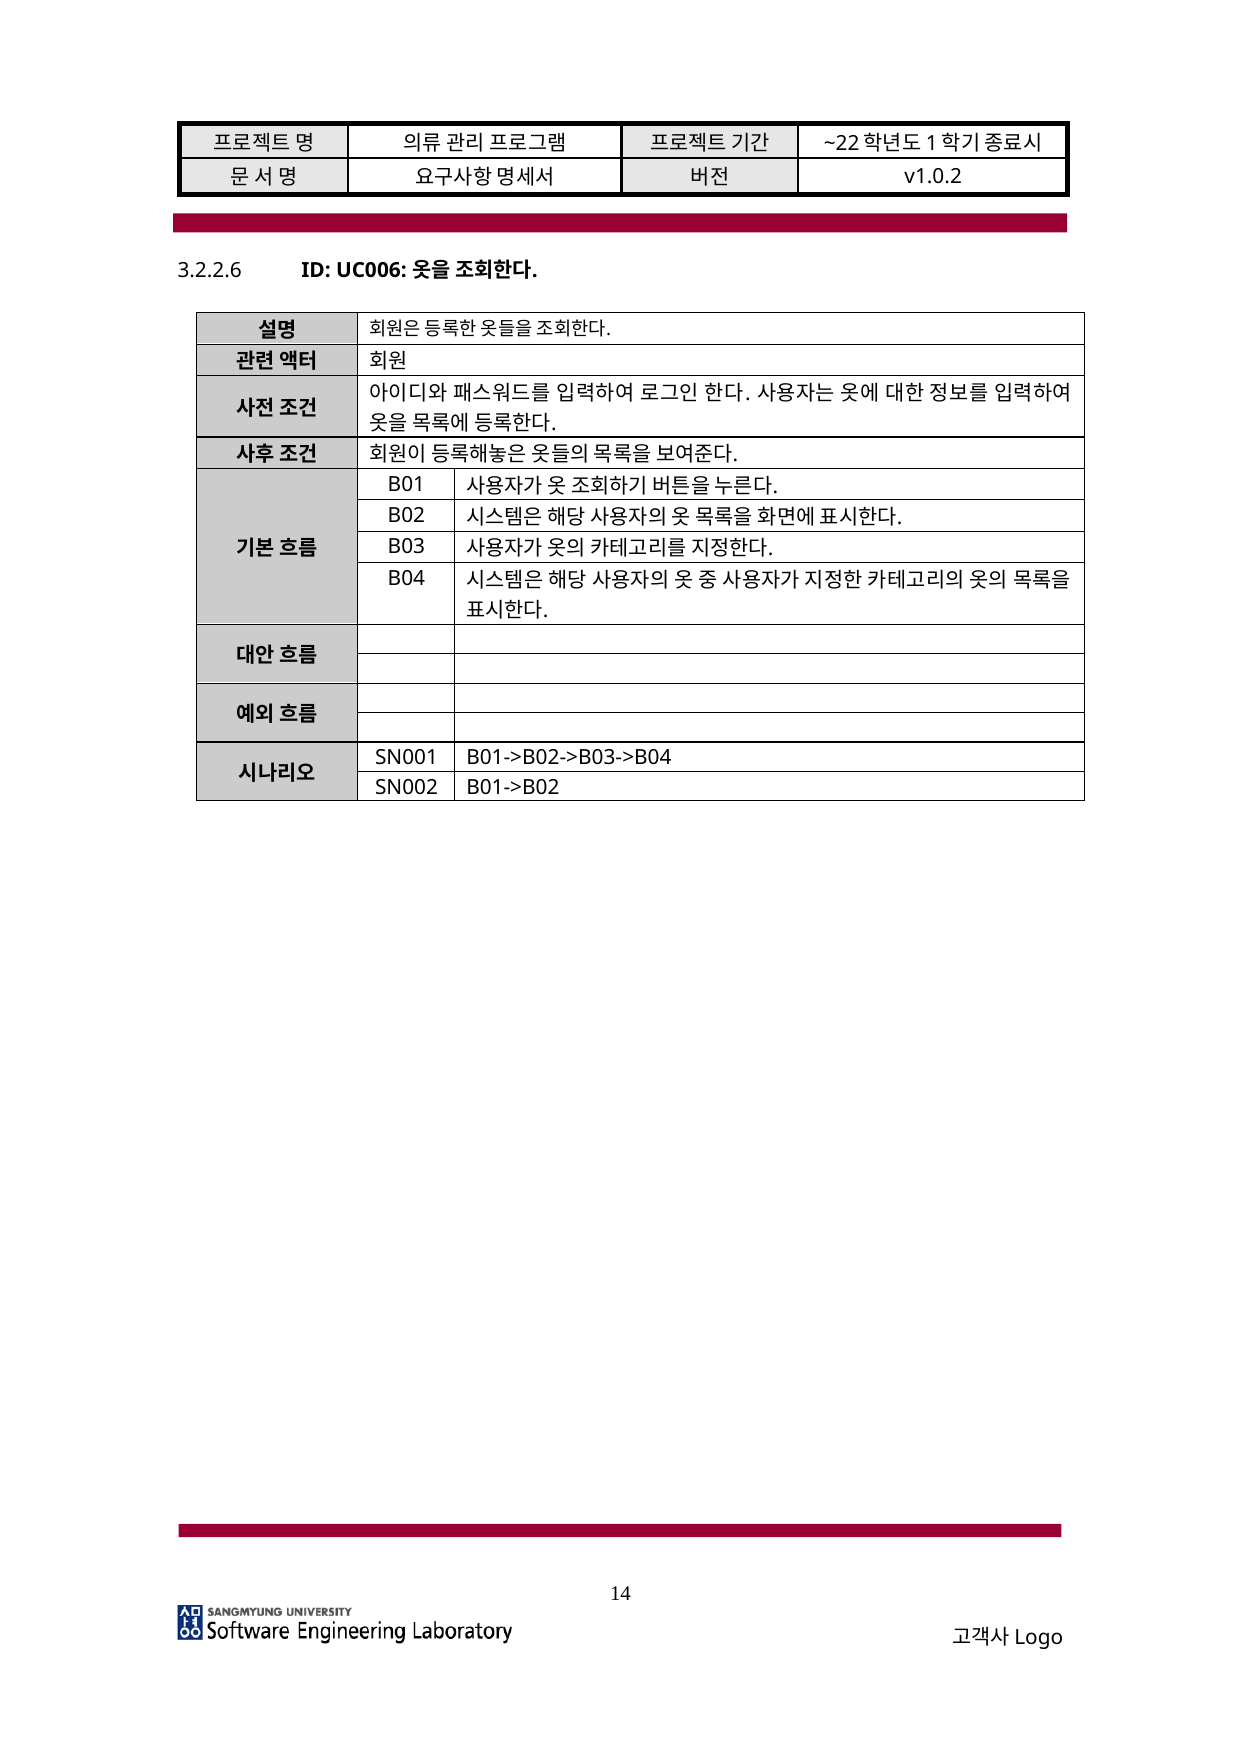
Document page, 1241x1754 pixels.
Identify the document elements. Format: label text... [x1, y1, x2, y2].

list ID: UC006: 옷을 조회한다. [177, 253, 1063, 284]
table_cell 회원 [358, 345, 1084, 375]
table_cell [455, 625, 1084, 653]
table_cell B03 [358, 532, 454, 562]
table_cell SN002 [358, 772, 454, 800]
table_cell [358, 713, 454, 741]
table_cell 사전 조건 [197, 376, 357, 436]
table_cell 예외 흐름 [197, 684, 357, 741]
table_cell [455, 684, 1084, 712]
table_cell [358, 625, 454, 653]
table_cell 기본 흐름 [197, 469, 357, 623]
table_cell [358, 684, 454, 712]
table_cell B02 [358, 500, 454, 531]
table_cell 사후 조건 [197, 438, 357, 468]
table_cell 사용자가 옷의 카테고리를 지정한다. [455, 532, 1084, 562]
table_cell SN001 [358, 743, 454, 771]
table_cell 시나리오 [197, 743, 357, 800]
table_cell 회원이 등록해놓은 옷들의 목록을 보여준다. [358, 438, 1084, 468]
table_cell 시스템은 해당 사용자의 옷 목록을 화면에 표시한다. [455, 500, 1084, 531]
table_cell B01->B02->B03->B04 [455, 743, 1084, 771]
table_cell B01 [358, 469, 454, 499]
table_cell 대안 흐름 [197, 625, 357, 682]
table_cell B04 [358, 563, 454, 623]
table_cell 아이디와 패스워드를 입력하여 로그인 한다. 사용자는 옷에 대한 정보를 입력하여 옷을 목록에 등록한다. [358, 376, 1084, 436]
table_cell [455, 654, 1084, 682]
table_cell [455, 713, 1084, 741]
table_header 회원은 등록한 옷들을 조회한다. [358, 313, 1084, 343]
picture [177, 1605, 515, 1645]
table_cell 사용자가 옷 조회하기 버튼을 누른다. [455, 469, 1084, 499]
table_cell B01->B02 [455, 772, 1084, 800]
table_cell [358, 654, 454, 682]
table_cell 시스템은 해당 사용자의 옷 중 사용자가 지정한 카테고리의 옷의 목록을 표시한다. [455, 563, 1084, 623]
table_header 설명 [197, 313, 357, 343]
table_cell 관련 액터 [197, 345, 357, 375]
